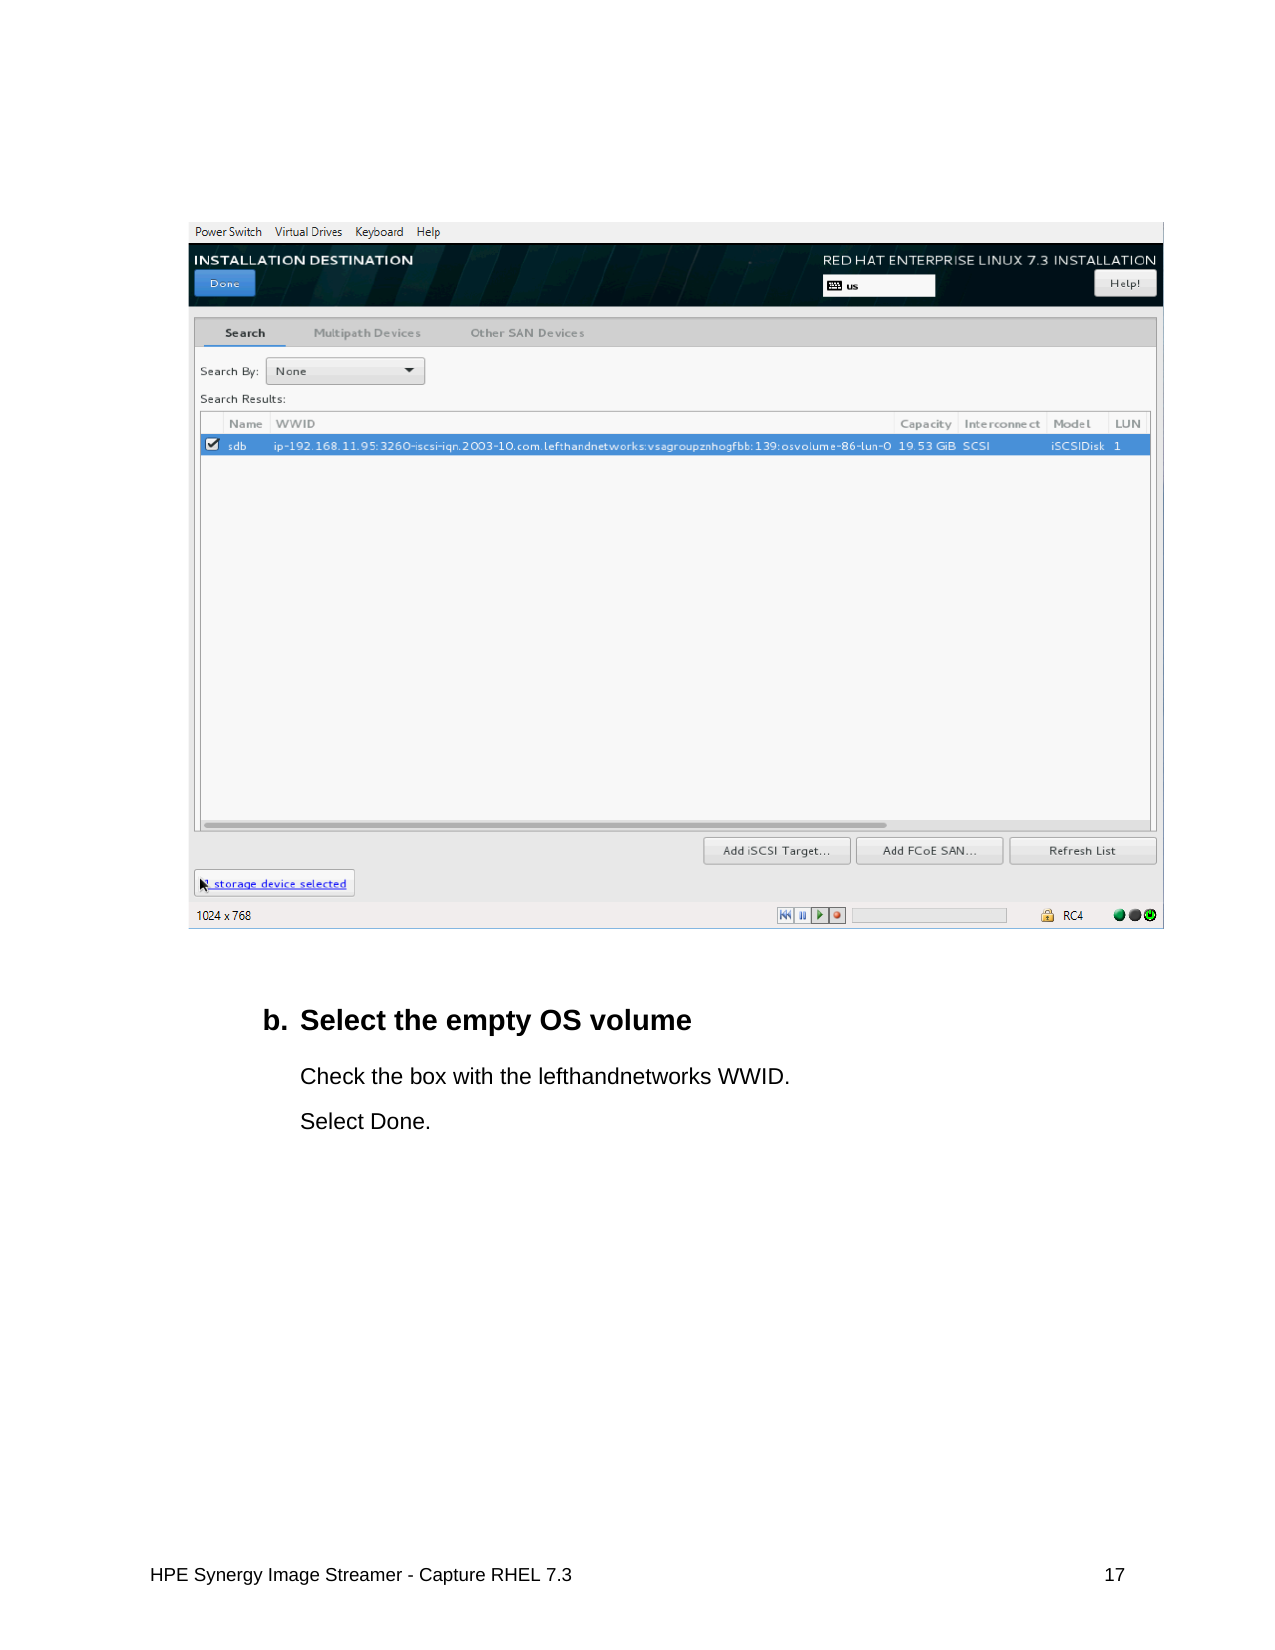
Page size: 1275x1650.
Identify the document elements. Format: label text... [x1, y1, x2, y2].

picture [188, 222, 1164, 929]
text Check the box with the lefthandnetworks WWID. [300, 1066, 1125, 1089]
text Select Done. [300, 1111, 1125, 1134]
subtitle Select the empty OS volume [262, 1003, 1125, 1037]
